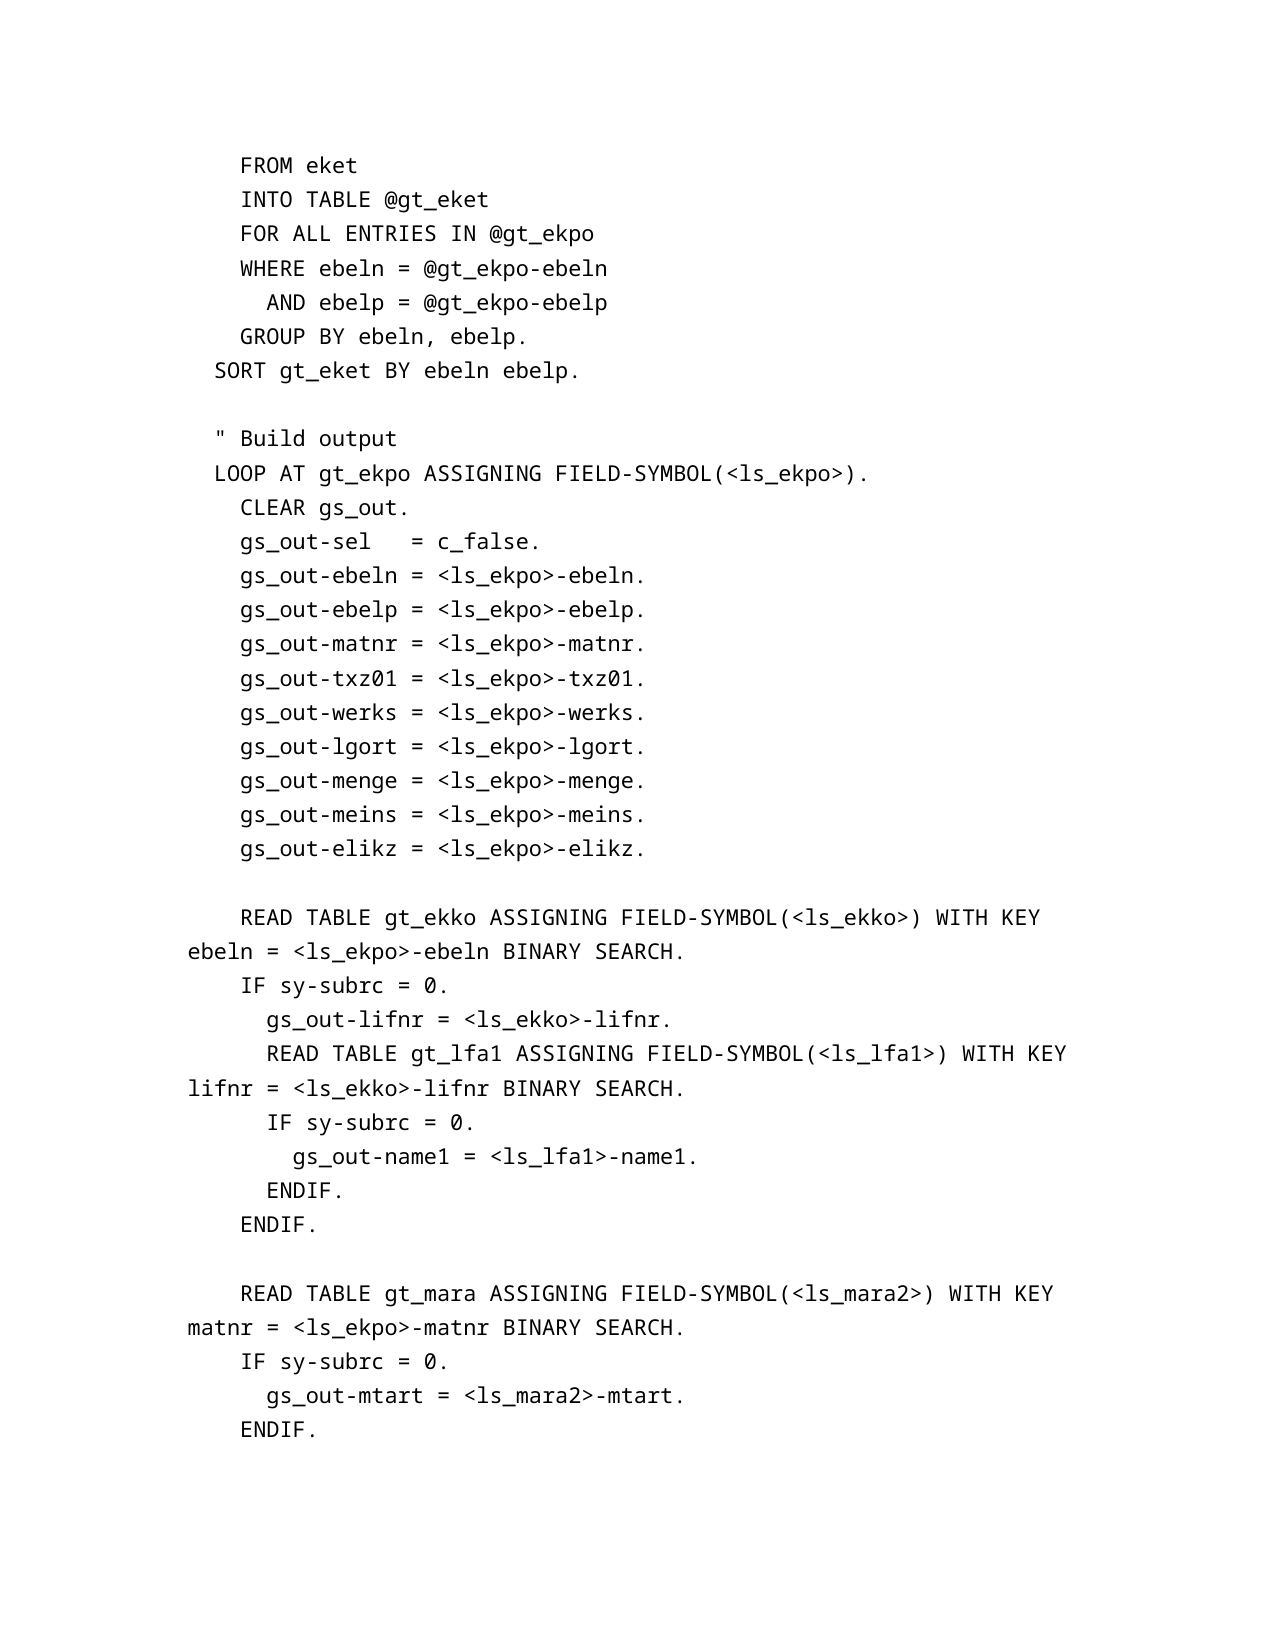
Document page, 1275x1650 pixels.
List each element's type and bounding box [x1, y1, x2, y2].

text [187, 150, 1087, 1478]
